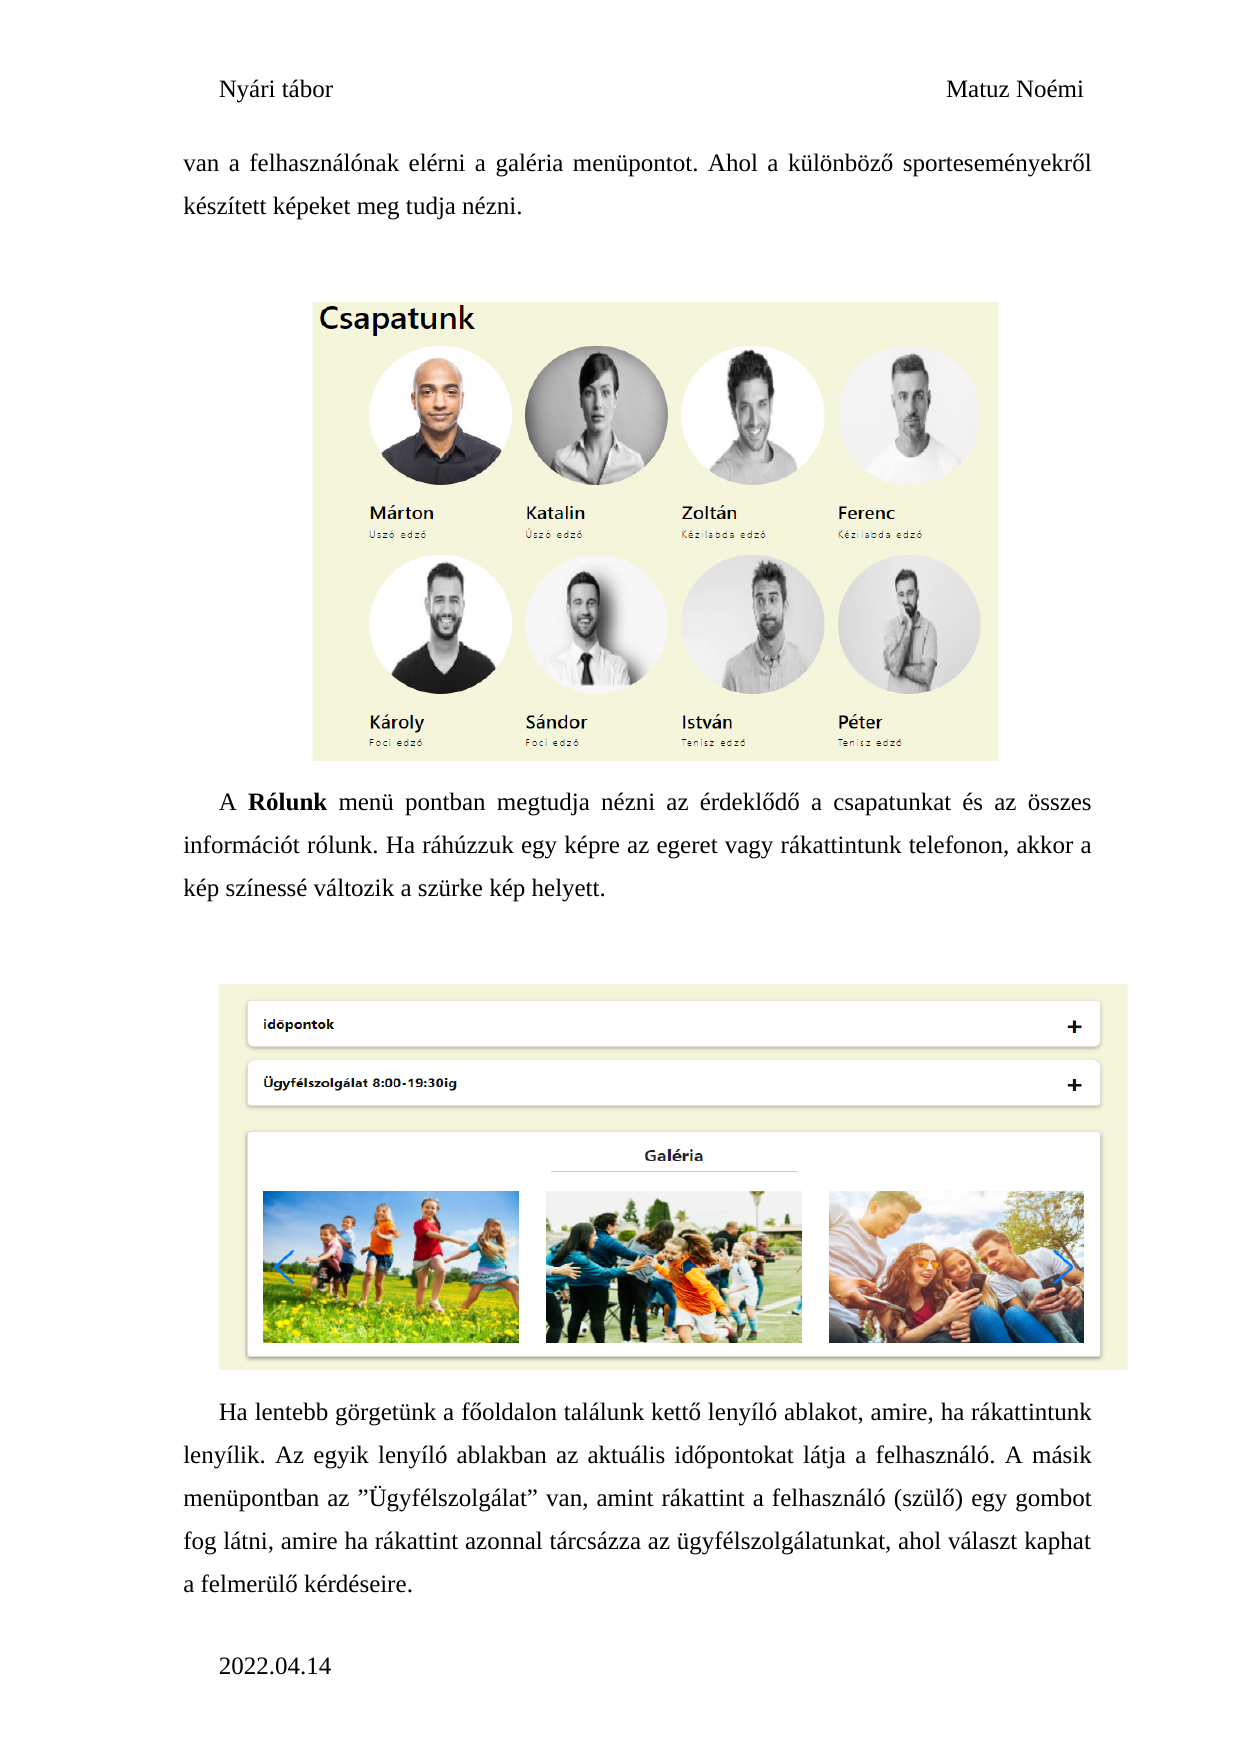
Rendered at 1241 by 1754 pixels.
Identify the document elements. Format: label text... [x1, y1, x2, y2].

text Ha lentebb görgetünk a főoldalon találunk kettő lenyíló ablakot, amire, ha rákattintunk lenyílik. Az egyik lenyíló ablakban az aktuális időpontokat látja a felhasználó. A másik menüpontban az ”Ügyfélszolgálat” van, amint rákattint a felhasználó (szülő) egy gombot fog látni, amire ha rákattint azonnal tárcsázza az ügyfélszolgálatunkat, ahol választ kaphat a felmerülő kérdéseire. [183, 1397, 1092, 1598]
text A Rólunk menü pontban megtudja nézni az érdeklődő a csapatunkat és az összes információt rólunk. Ha ráhúzzuk egy képre az egeret vagy rákattintunk telefonon, akkor a kép színessé változik a szürke kép helyett. [183, 787, 1092, 902]
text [183, 148, 1092, 219]
picture [312, 302, 999, 761]
picture [218, 984, 1128, 1370]
